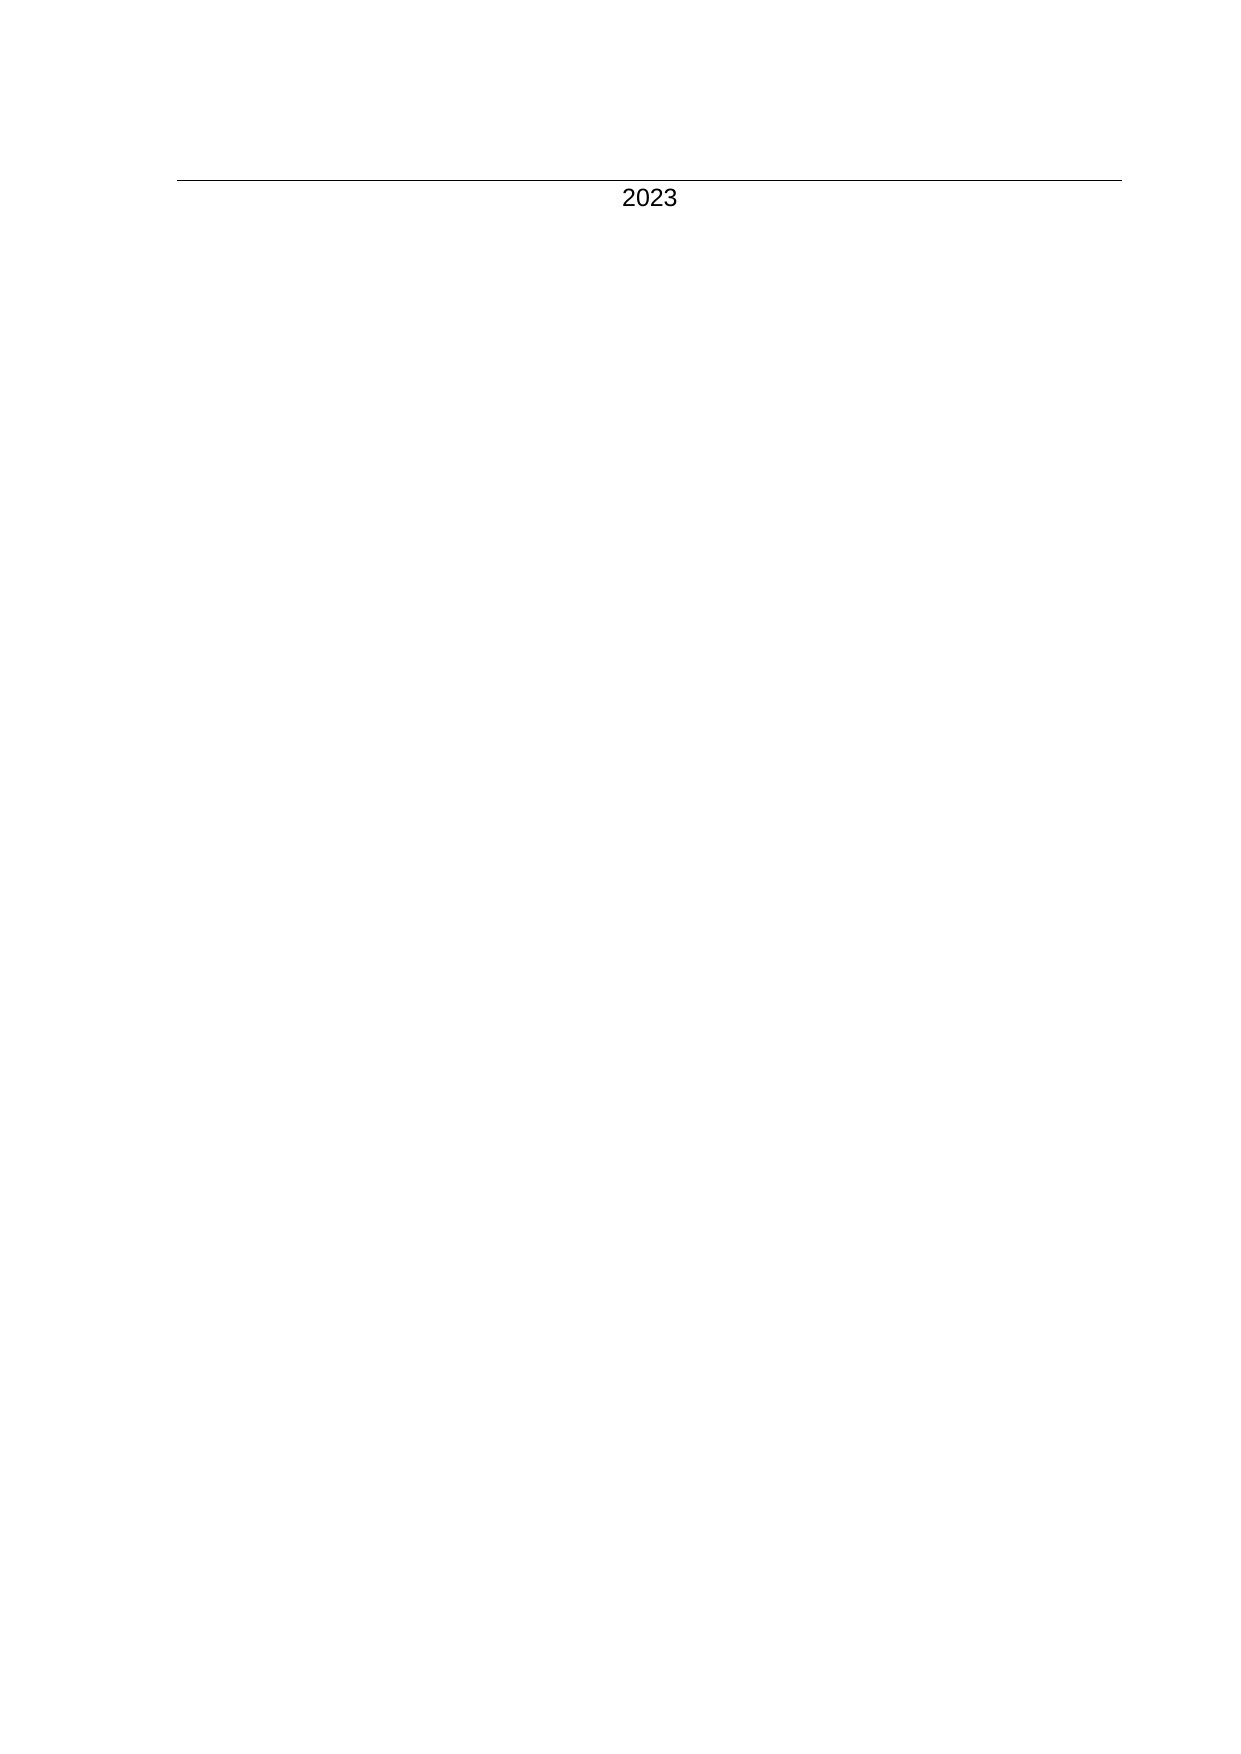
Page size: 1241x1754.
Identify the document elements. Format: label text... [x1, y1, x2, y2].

text 2023 [177, 181, 1122, 212]
